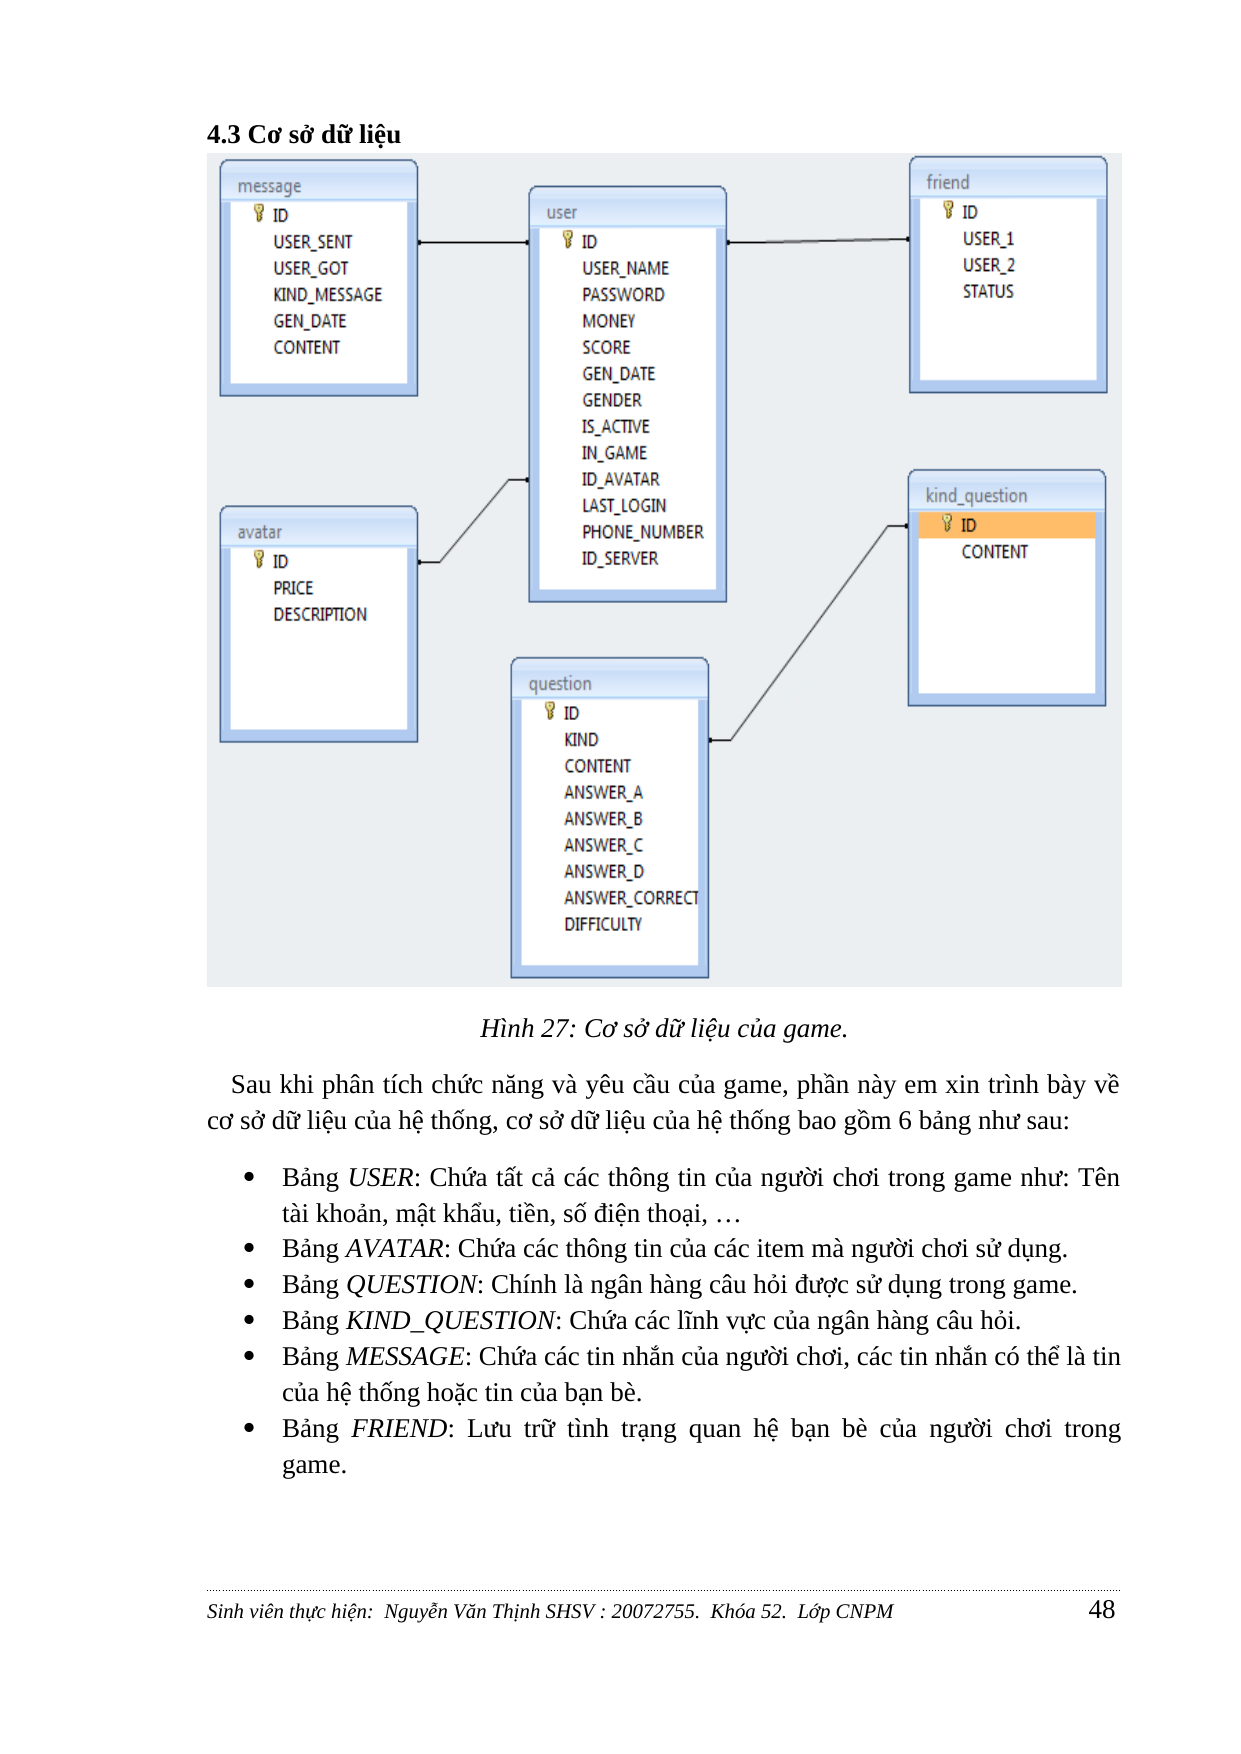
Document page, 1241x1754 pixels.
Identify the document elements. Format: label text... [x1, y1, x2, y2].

list Bảng USER: Chứa tất cả các thông tin của người chơi trong game như: Tên tài khoản, mật khẩu, tiền, số điện thoại, … [244, 1161, 1122, 1228]
list Bảng KIND_QUESTION: Chứa các lĩnh vực của ngân hàng câu hỏi. [244, 1304, 1122, 1336]
text Sau khi phân tích chức năng và yêu cầu của game, phần này em xin trình bày về cơ sở dữ liệu của hệ thống, cơ sở dữ liệu của hệ thống bao gồm 6 bảng như sau: [207, 1069, 1122, 1136]
list Bảng AVATAR: Chứa các thông tin của các item mà người chơi sử dụng. [244, 1232, 1122, 1264]
subtitle 4.3 Cơ sở dữ liệu [207, 118, 1122, 149]
list Bảng FRIEND: Lưu trữ tình trạng quan hệ bạn bè của người chơi trong game. [244, 1412, 1122, 1479]
picture [206, 153, 1123, 987]
list Bảng MESSAGE: Chứa các tin nhắn của người chơi, các tin nhắn có thể là tin của hệ thống hoặc tin của bạn bè. [244, 1340, 1122, 1407]
text Hình 27: Cơ sở dữ liệu của game. [207, 1012, 1122, 1043]
list Bảng QUESTION: Chính là ngân hàng câu hỏi được sử dụng trong game. [244, 1268, 1122, 1300]
